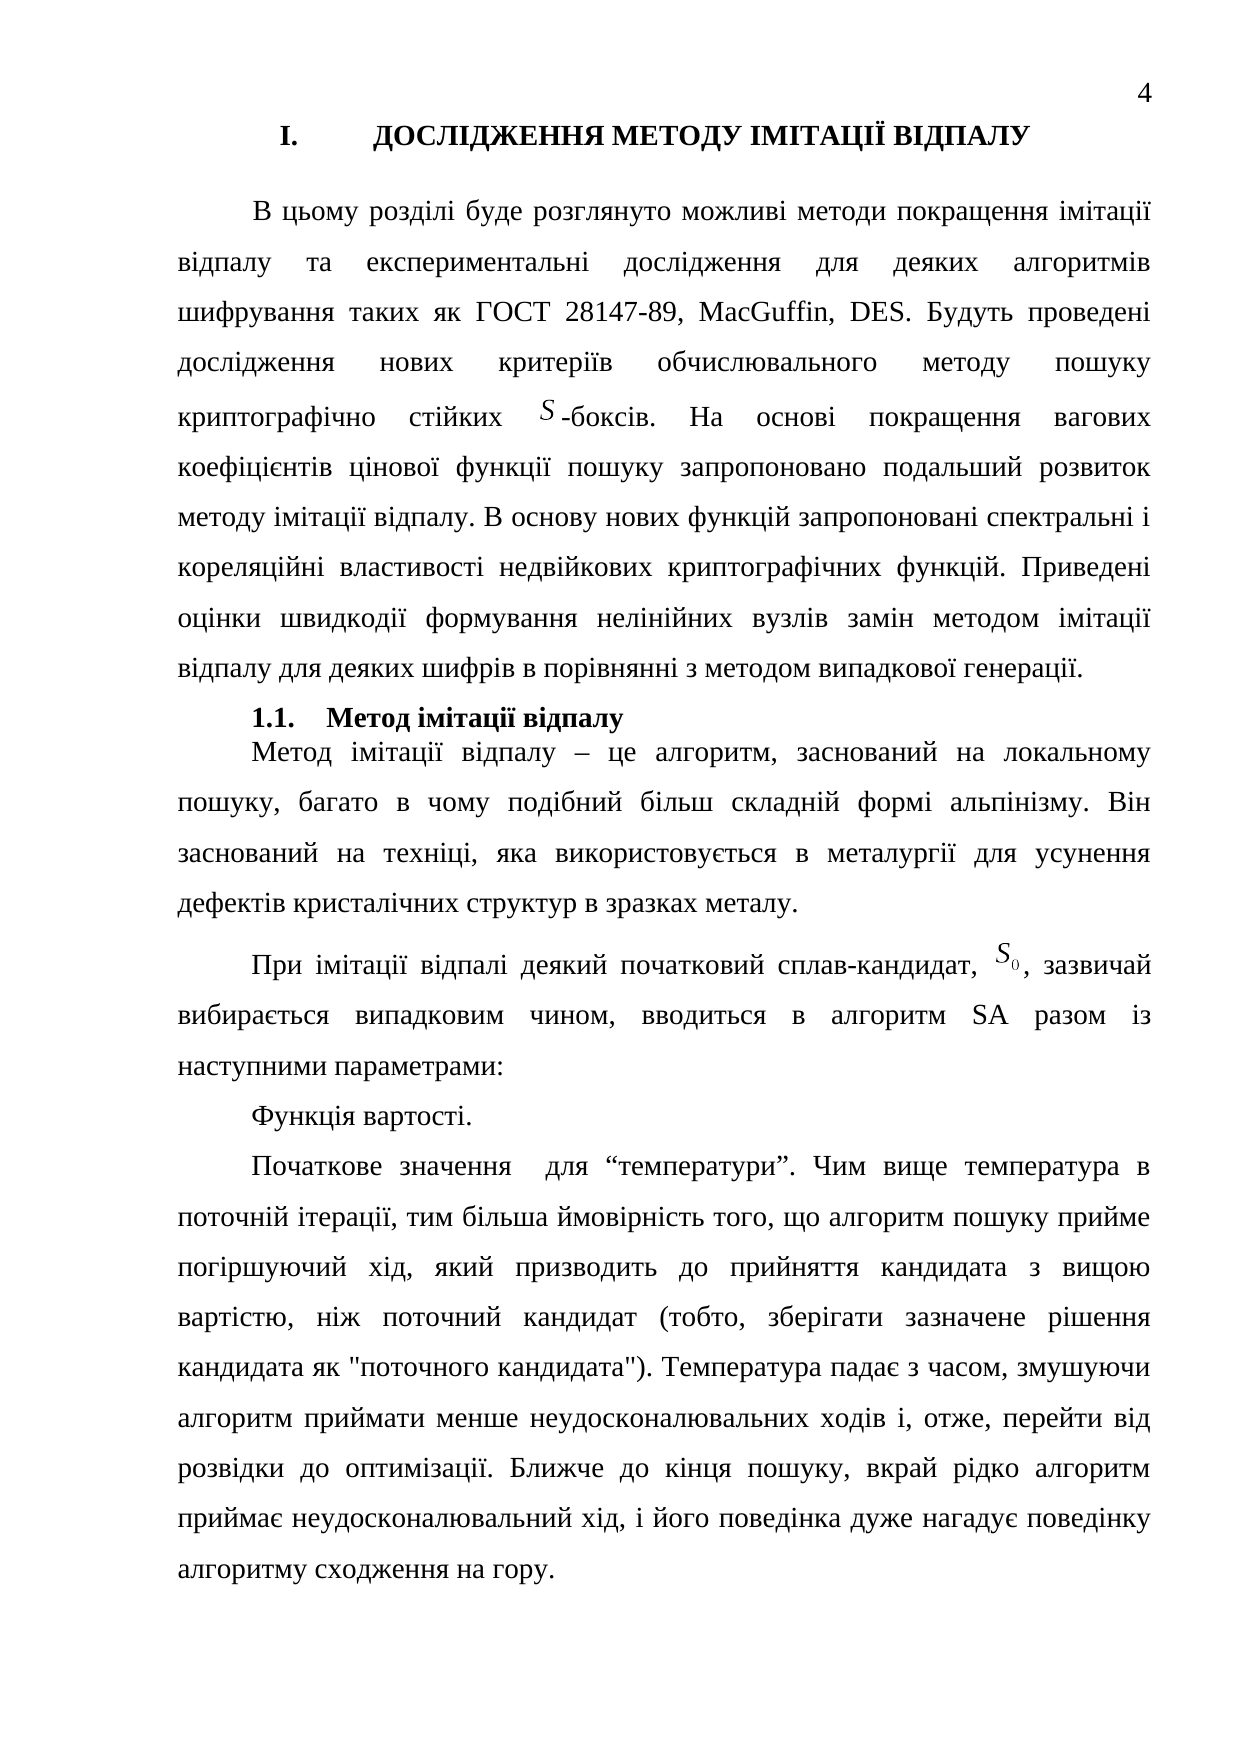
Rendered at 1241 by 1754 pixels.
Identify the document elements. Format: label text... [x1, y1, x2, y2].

text В цьому розділі буде розглянуто можливі методи покращення імітації відпалу та експериментальні дослідження для деяких алгоритмів шифрування таких як ГОСТ 28147-89, MacGuffin, DES. Будуть проведені дослідження нових критеріїв обчислювального методу пошуку криптографічно стійких -боксів. На основі покращення вагових коефіцієнтів цінової функції пошуку запропоновано подальший розвиток методу імітації відпалу. В основу нових функцій запропоновані спектральні і кореляційні властивості недвійкових криптографічних функцій. Приведені оцінки швидкодії формування нелінійних вузлів замін методом імітації відпалу для деяких шифрів в порівнянні з методом випадкової генерації. [177, 193, 1152, 684]
list Метод імітації відпалу [251, 701, 1152, 734]
text Початкове значення для “температури”. Чим вище температура в поточній ітерації, тим більша ймовірність того, що алгоритм пошуку прийме погіршуючий хід, який призводить до прийняття кандидата з вищою вартістю, ніж поточний кандидат (тобто, зберігати зазначене рішення кандидата як "поточного кандидата"). Температура падає з часом, змушуючи алгоритм приймати менше неудосконалювальних ходів і, отже, перейти від розвідки до оптимізації. Ближче до кінця пошуку, вкрай рідко алгоритм приймає неудосконалювальний хід, і його поведінка дуже нагадує поведінку алгоритму сходження на гору. [177, 1148, 1152, 1584]
text Функція вартості. [177, 1098, 1152, 1132]
text Метод імітації відпалу – це алгоритм, заснований на локальному пошуку, багато в чому подібний більш складній формі альпінізму. Він заснований на техніці, яка використовується в металургії для усунення дефектів кристалічних структур в зразках металу. [177, 734, 1152, 918]
subtitle ДОСЛІДЖЕННЯ МЕТОДУ ІМІТАЦІЇ ВІДПАЛУ [177, 118, 1152, 152]
text При імітації відпалі деякий початковий сплав-кандидат, , зазвичай вибирається випадковим чином, вводиться в алгоритм SA разом із наступними параметрами: [177, 935, 1152, 1081]
